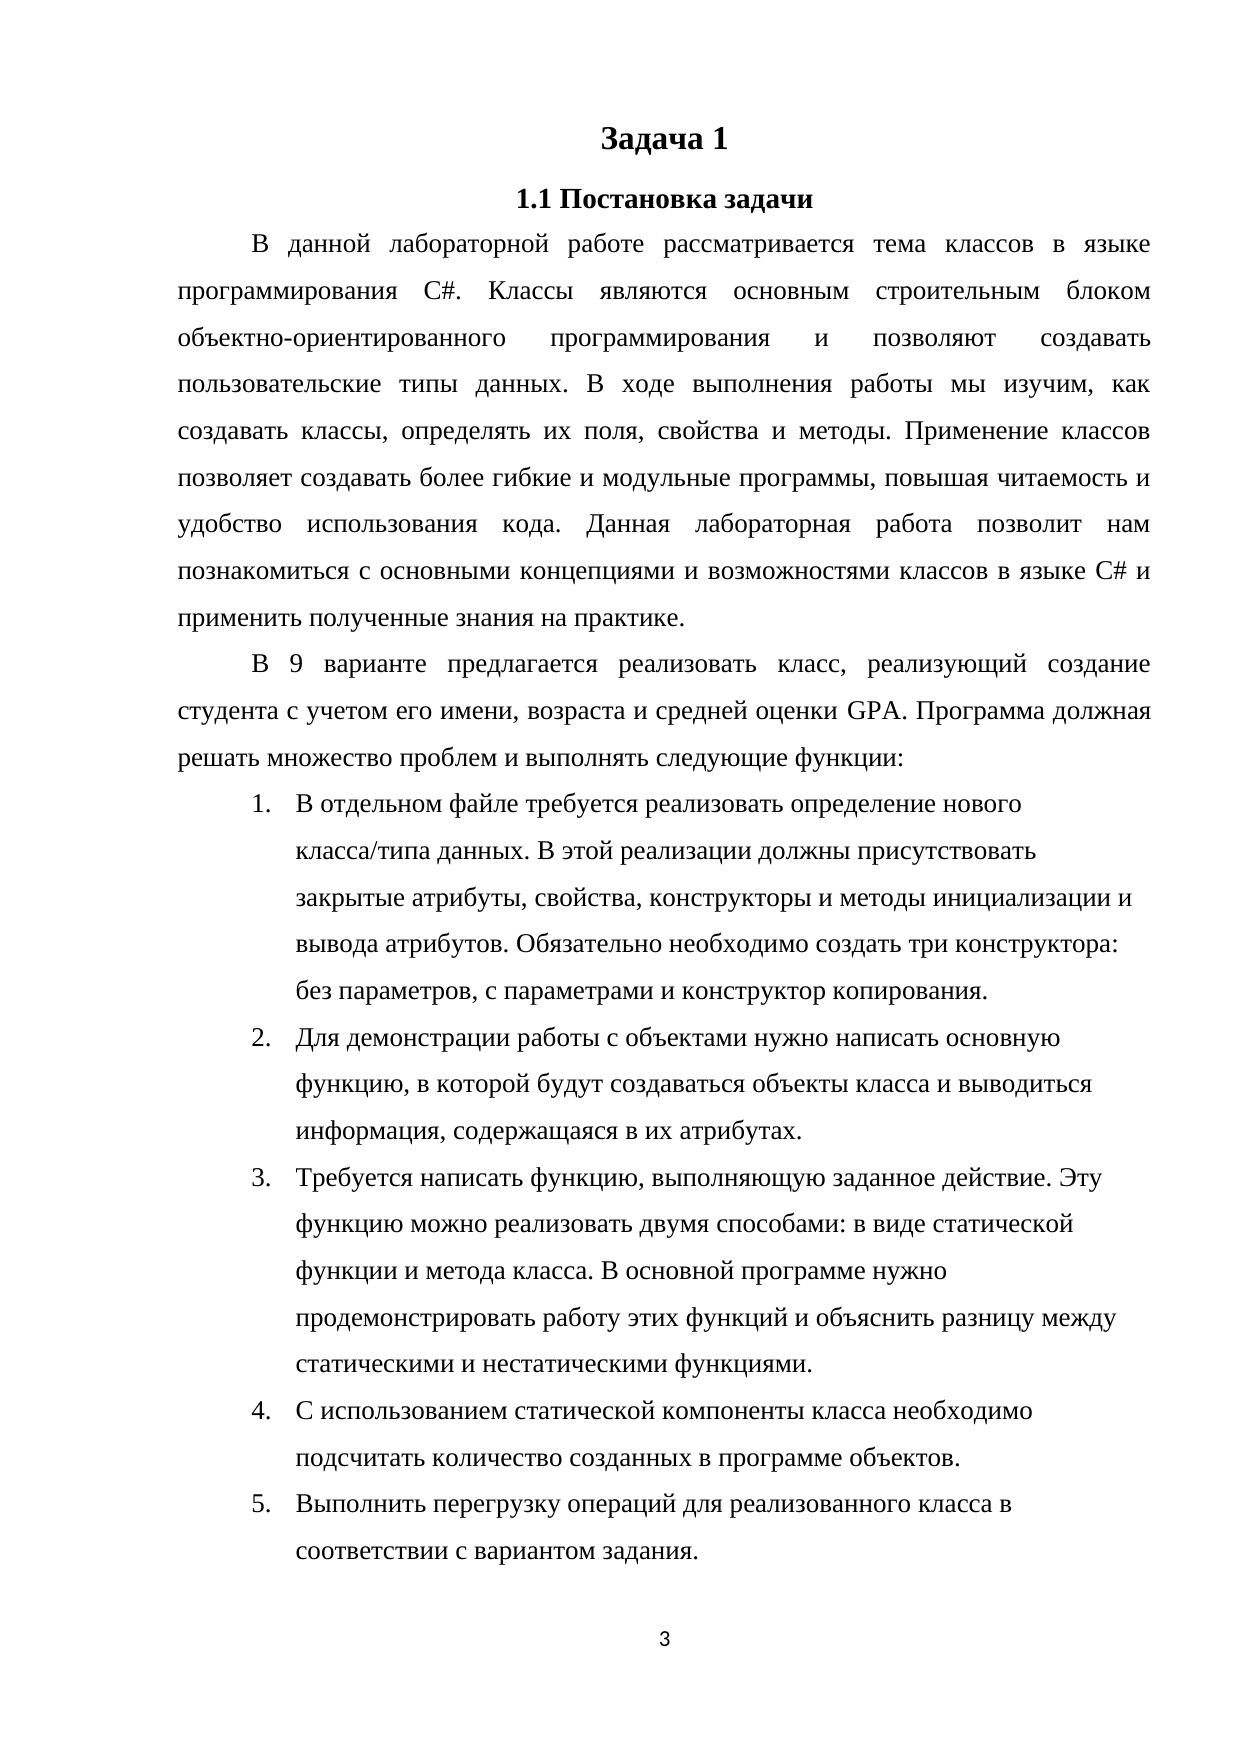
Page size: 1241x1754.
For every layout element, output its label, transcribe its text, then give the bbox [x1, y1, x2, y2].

subtitle Постановка задачи [177, 181, 1152, 215]
list В отдельном файле требуется реализовать определение нового класса/типа данных. В этой реализации должны присутствовать закрытые атрибуты, свойства, конструкторы и методы инициализации и вывода атрибутов. Обязательно необходимо создать три конструктора: без параметров, с параметрами и конструктор копирования. [251, 787, 1152, 1005]
list С использованием статической компоненты класса необходимо подсчитать количество созданных в программе объектов. [251, 1394, 1152, 1472]
subtitle Задача 1 [177, 118, 1152, 156]
text В 9 варианте предлагается реализовать класс, реализующий создание студента с учетом его имени, возраста и средней оценки GPA. Программа должная решать множество проблем и выполнять следующие функции: [177, 647, 1152, 772]
list Требуется написать функцию, выполняющую заданное действие. Эту функцию можно реализовать двумя способами: в виде статической функции и метода класса. В основной программе нужно продемонстрировать работу этих функций и объяснить разницу между статическими и нестатическими функциями. [251, 1161, 1152, 1379]
list Для демонстрации работы с объектами нужно написать основную функцию, в которой будут создаваться объекты класса и выводиться информация, содержащаяся в их атрибутах. [251, 1021, 1152, 1145]
list Выполнить перегрузку операций для реализованного класса в соответствии с вариантом задания. [251, 1487, 1152, 1565]
text В данной лабораторной работе рассматривается тема классов в языке программирования C#. Классы являются основным строительным блоком объектно-ориентированного программирования и позволяют создавать пользовательские типы данных. В ходе выполнения работы мы изучим, как создавать классы, определять их поля, свойства и методы. Применение классов позволяет создавать более гибкие и модульные программы, повышая читаемость и удобство использования кода. Данная лабораторная работа позволит нам познакомиться с основными концепциями и возможностями классов в языке C# и применить полученные знания на практике. [177, 227, 1152, 632]
